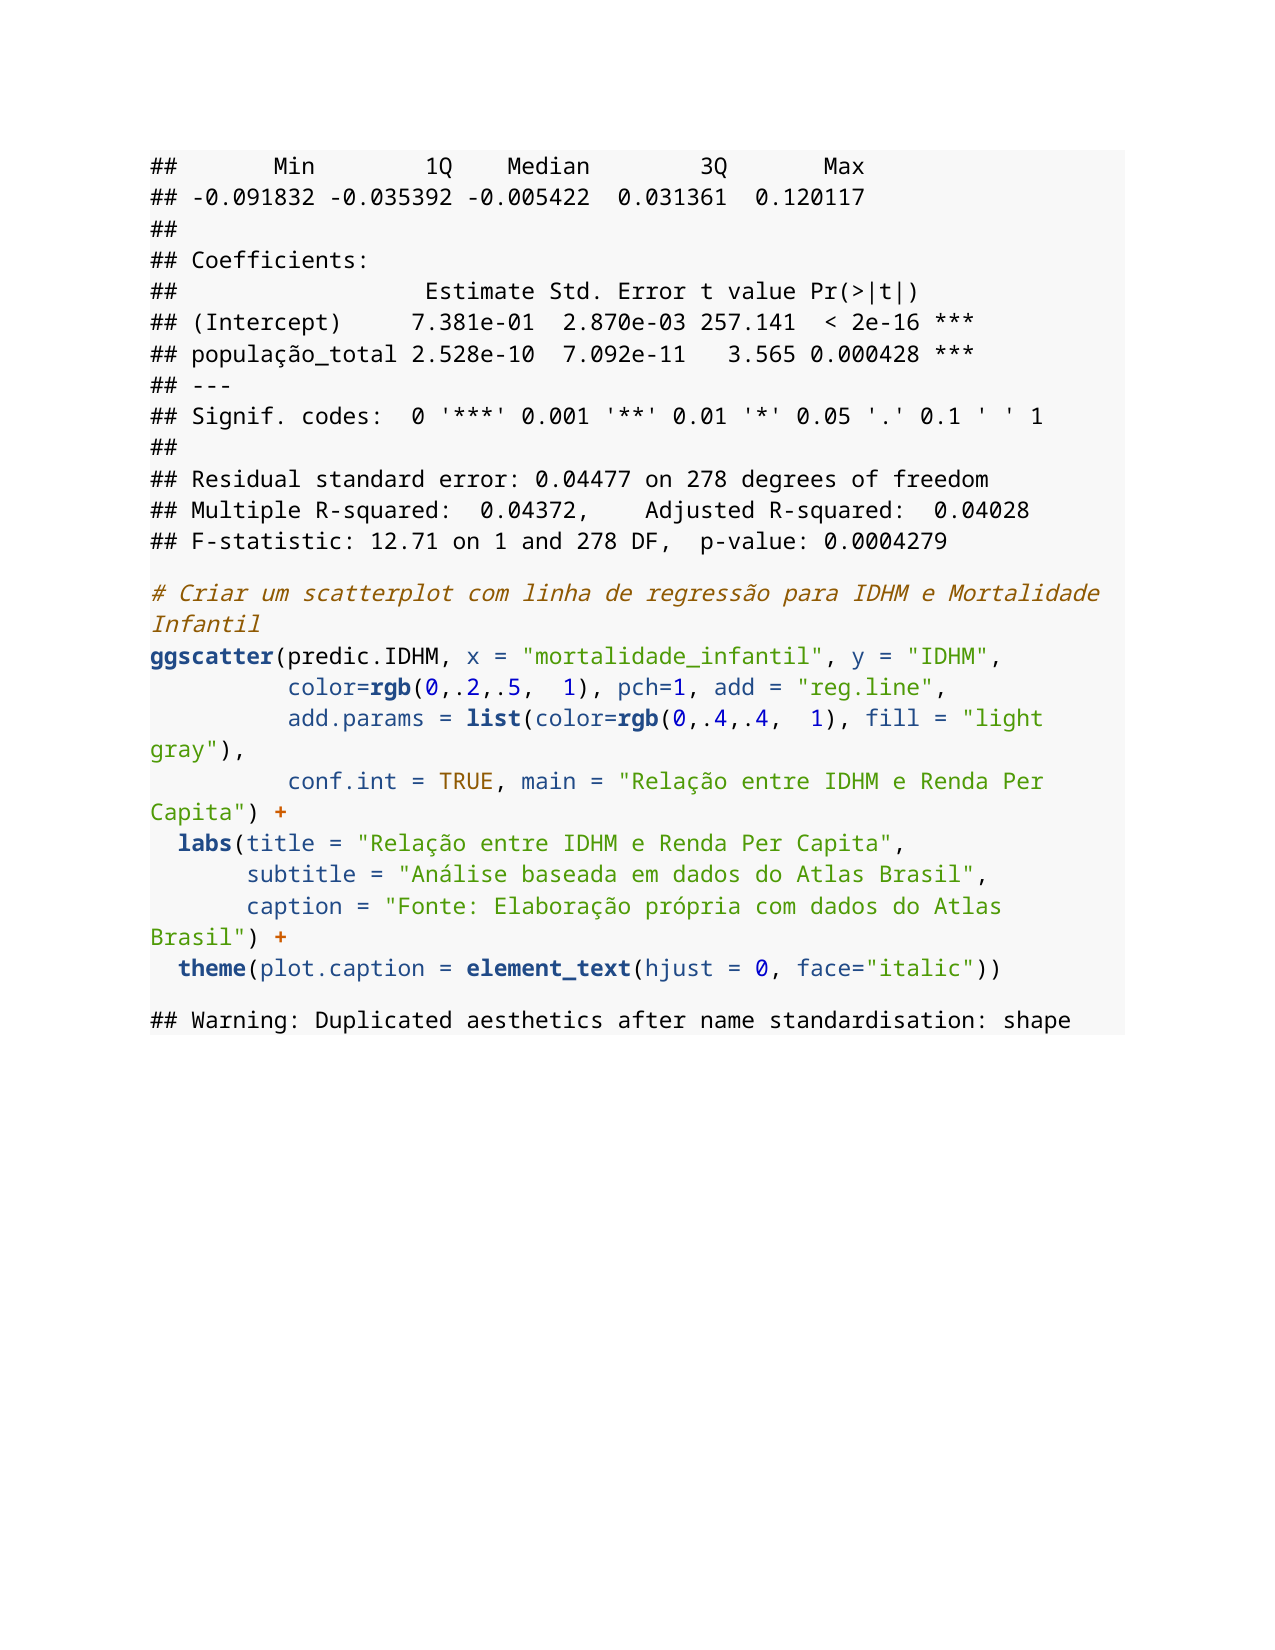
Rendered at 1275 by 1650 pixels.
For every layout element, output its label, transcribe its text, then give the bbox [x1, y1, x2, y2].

text ## Warning: Duplicated aesthetics after name standardisation: shape [150, 1004, 1125, 1035]
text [150, 150, 1125, 556]
text # Criar um scatterplot com linha de regressão para IDHM e Mortalidade Infantil ggscatter(predic.IDHM, x = "mortalidade_infantil", y = "IDHM", color=rgb(0,.2,.5, 1), pch=1, add = "reg.line", add.params = list(color=rgb(0,.4,.4, 1), fill = "light gray"), conf.int = TRUE, main = "Relação entre IDHM e Renda Per Capita") + labs(title = "Relação entre IDHM e Renda Per Capita", subtitle = "Análise baseada em dados do Atlas Brasil", caption = "Fonte: Elaboração própria com dados do Atlas Brasil") + theme(plot.caption = element_text(hjust = 0, face="italic")) [150, 577, 1125, 983]
